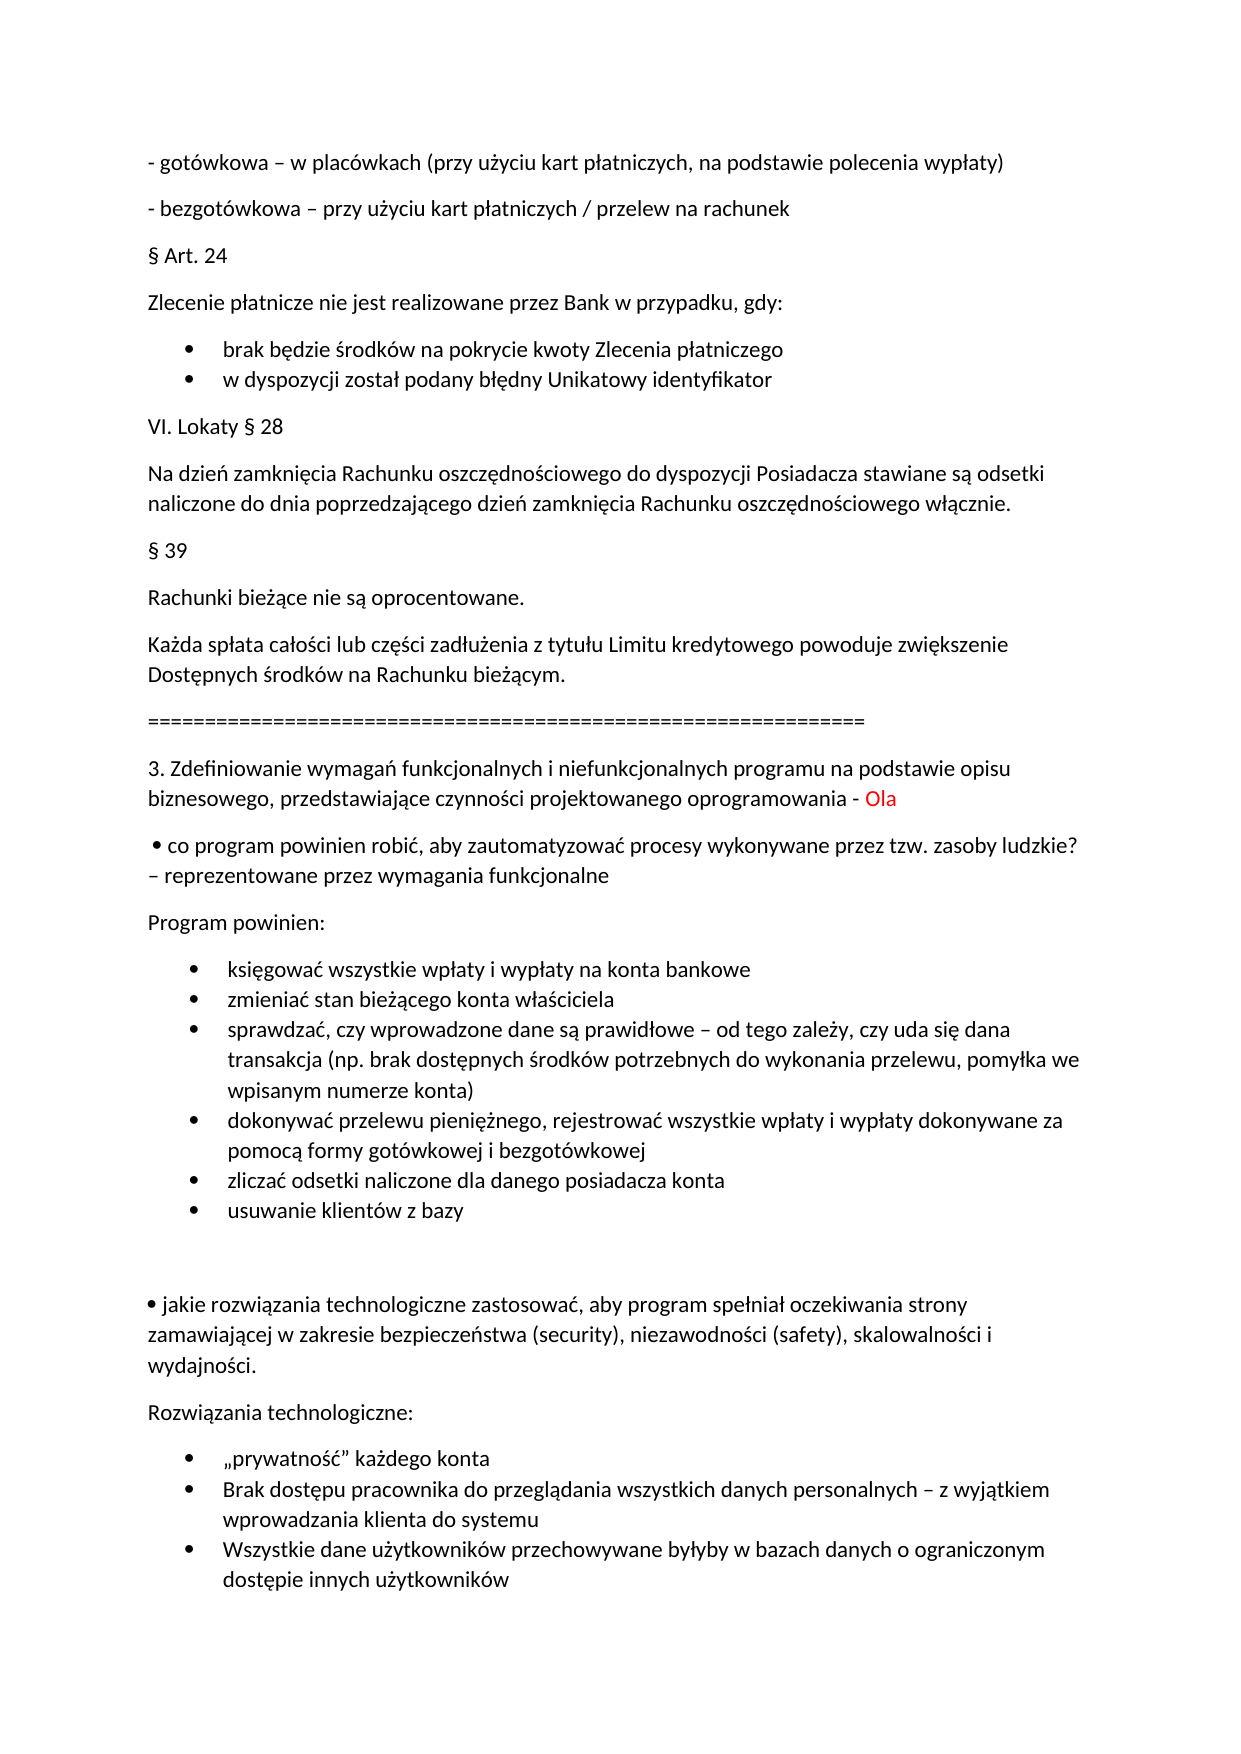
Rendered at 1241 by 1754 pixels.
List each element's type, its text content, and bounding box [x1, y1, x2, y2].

text Rozwiązania technologiczne: [148, 1398, 1093, 1426]
text 3. Zdefiniowanie wymagań funkcjonalnych i niefunkcjonalnych programu na podstawie opisu biznesowego, przedstawiające czynności projektowanego oprogramowania - Ola [148, 754, 1093, 812]
text § 39 [148, 536, 1093, 564]
list Brak dostępu pracownika do przeglądania wszystkich danych personalnych – z wyjątkiem wprowadzania klienta do systemu [185, 1475, 1093, 1533]
list sprawdzać, czy wprowadzone dane są prawidłowe – od tego zależy, czy uda się dana transakcja (np. brak dostępnych środków potrzebnych do wykonania przelewu, pomyłka we wpisanym numerze konta) [190, 1015, 1093, 1104]
text - bezgotówkowa – przy użyciu kart płatniczych / przelew na rachunek [148, 194, 1093, 222]
text Na dzień zamknięcia Rachunku oszczędnościowego do dyspozycji Posiadacza stawiane są odsetki naliczone do dnia poprzedzającego dzień zamknięcia Rachunku oszczędnościowego włącznie. [148, 459, 1093, 517]
list dokonywać przelewu pieniężnego, rejestrować wszystkie wpłaty i wypłaty dokonywane za pomocą formy gotówkowej i bezgotówkowej [190, 1106, 1093, 1164]
list Wszystkie dane użytkowników przechowywane byłyby w bazach danych o ograniczonym dostępie innych użytkowników [185, 1535, 1093, 1593]
text Program powinien: [148, 908, 1093, 936]
text jakie rozwiązania technologiczne zastosować, aby program spełniał oczekiwania strony zamawiającej w zakresie bezpieczeństwa (security), niezawodności (safety), skalowalności i wydajności. [148, 1290, 1093, 1379]
text Każda spłata całości lub części zadłużenia z tytułu Limitu kredytowego powoduje zwiększenie Dostępnych środków na Rachunku bieżącym. [148, 630, 1093, 688]
list zliczać odsetki naliczone dla danego posiadacza konta [190, 1166, 1093, 1194]
text - gotówkowa – w placówkach (przy użyciu kart płatniczych, na podstawie polecenia wypłaty) [148, 148, 1093, 176]
list „prywatność” każdego konta [185, 1444, 1093, 1472]
list księgować wszystkie wpłaty i wypłaty na konta bankowe [190, 955, 1093, 983]
text Zlecenie płatnicze nie jest realizowane przez Bank w przypadku, gdy: [148, 288, 1093, 316]
text co program powinien robić, aby zautomatyzować procesy wykonywane przez tzw. zasoby ludzkie? – reprezentowane przez wymagania funkcjonalne [148, 831, 1093, 889]
list brak będzie środków na pokrycie kwoty Zlecenia płatniczego [185, 335, 1093, 363]
text § Art. 24 [148, 241, 1093, 269]
list zmieniać stan bieżącego konta właściciela [190, 985, 1093, 1013]
text Rachunki bieżące nie są oprocentowane. [148, 583, 1093, 611]
list usuwanie klientów z bazy [190, 1197, 1093, 1224]
text VI. Lokaty § 28 [148, 412, 1093, 440]
list w dyspozycji został podany błędny Unikatowy identyfikator [185, 365, 1093, 393]
text =============================================================== [148, 707, 1093, 735]
